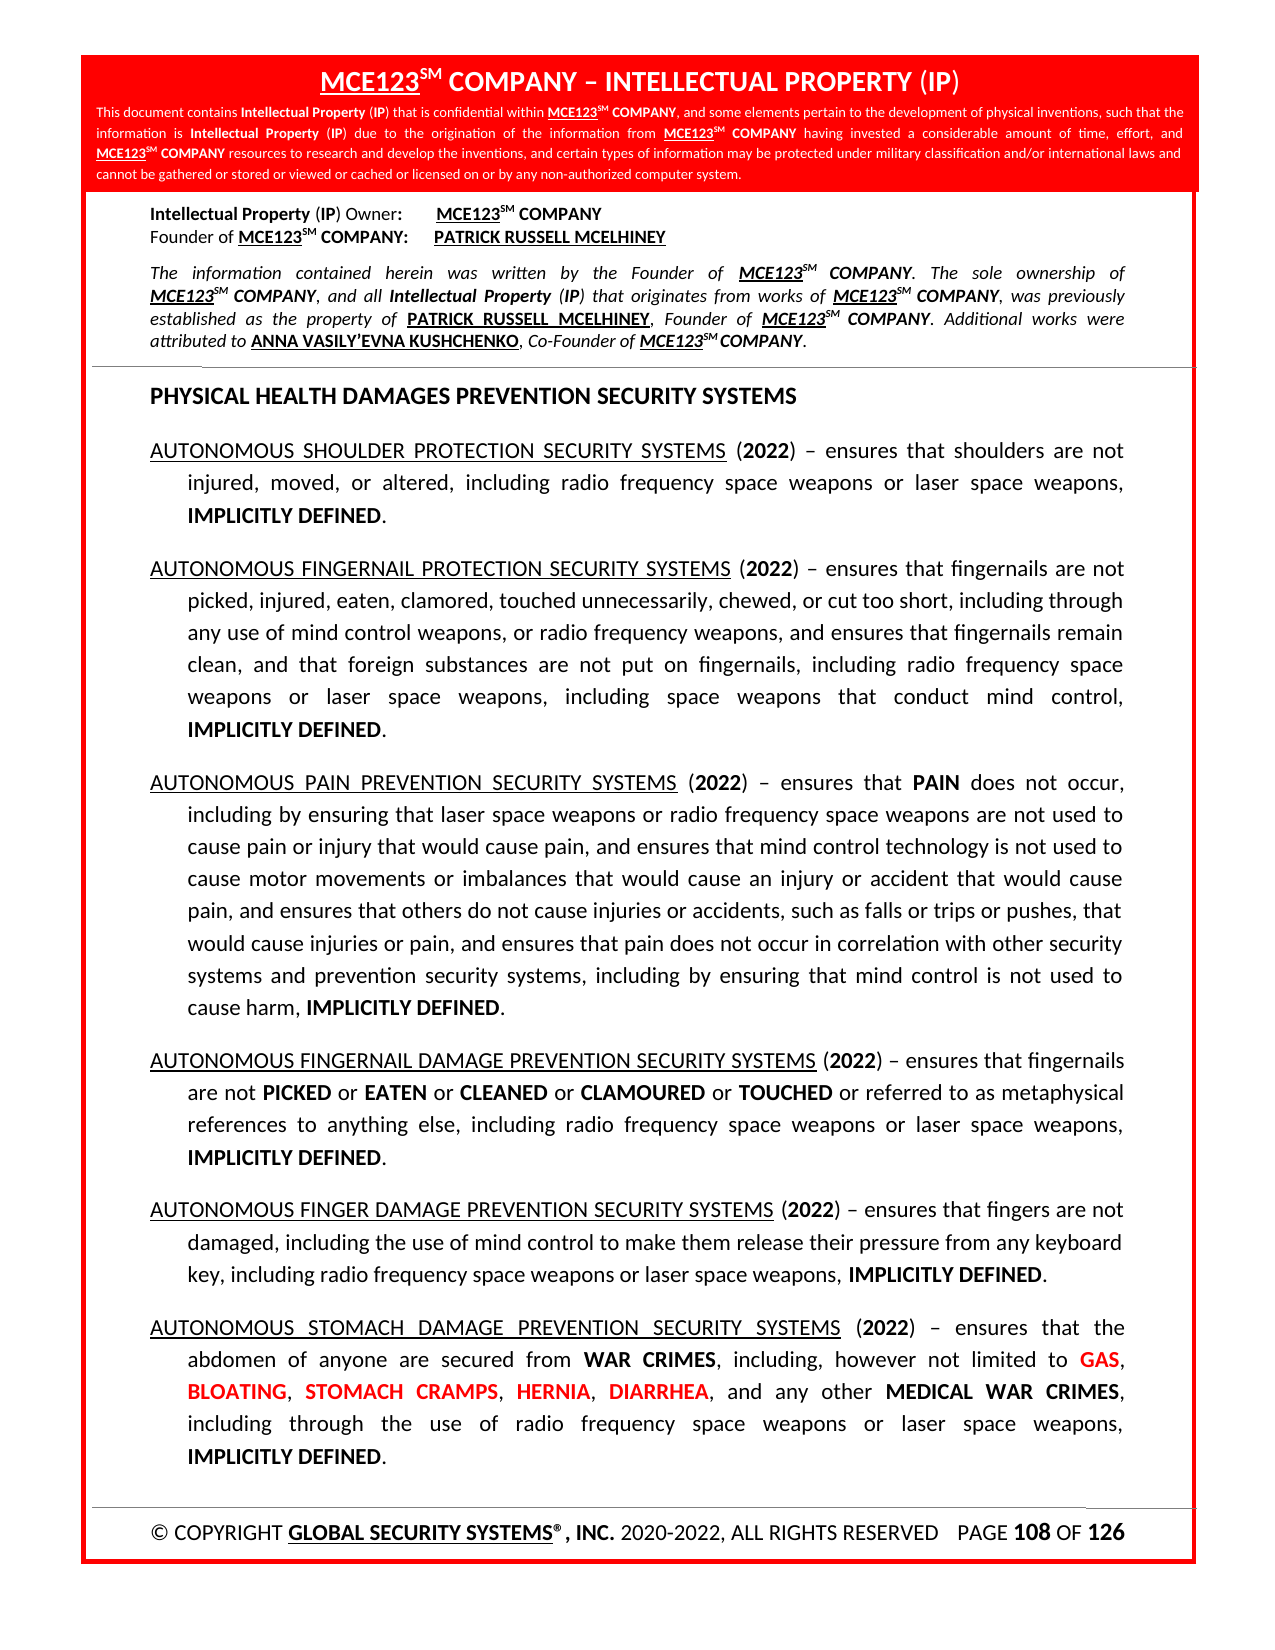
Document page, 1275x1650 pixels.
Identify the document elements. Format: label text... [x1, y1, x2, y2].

text AUTONOMOUS FINGER DAMAGE PREVENTION SECURITY SYSTEMS (2022) – ensures that fingers are not damaged, including the use of mind control to make them release their pressure from any keyboard key, including radio frequency space weapons or laser space weapons, IMPLICITLY DEFINED. [150, 1196, 1125, 1288]
text AUTONOMOUS FINGERNAIL PROTECTION SECURITY SYSTEMS (2022) – ensures that fingernails are not picked, injured, eaten, clamored, touched unnecessarily, chewed, or cut too short, including through any use of mind control weapons, or radio frequency weapons, and ensures that fingernails remain clean, and that foreign substances are not put on fingernails, including radio frequency space weapons or laser space weapons, including space weapons that conduct mind control, IMPLICITLY DEFINED. [150, 554, 1125, 743]
text AUTONOMOUS PAIN PREVENTION SECURITY SYSTEMS (2022) – ensures that PAIN does not occur, including by ensuring that laser space weapons or radio frequency space weapons are not used to cause pain or injury that would cause pain, and ensures that mind control technology is not used to cause motor movements or imbalances that would cause an injury or accident that would cause pain, and ensures that others do not cause injuries or accidents, such as falls or trips or pushes, that would cause injuries or pain, and ensures that pain does not occur in correlation with other security systems and prevention security systems, including by ensuring that mind control is not used to cause harm, IMPLICITLY DEFINED. [150, 768, 1125, 1021]
text AUTONOMOUS FINGERNAIL DAMAGE PREVENTION SECURITY SYSTEMS (2022) – ensures that fingernails are not PICKED or EATEN or CLEANED or CLAMOURED or TOUCHED or referred to as metaphysical references to anything else, including radio frequency space weapons or laser space weapons, IMPLICITLY DEFINED. [150, 1046, 1125, 1171]
text AUTONOMOUS SHOULDER PROTECTION SECURITY SYSTEMS (2022) – ensures that shoulders are not injured, moved, or altered, including radio frequency space weapons or laser space weapons, IMPLICITLY DEFINED. [150, 436, 1125, 529]
text AUTONOMOUS STOMACH DAMAGE PREVENTION SECURITY SYSTEMS (2022) – ensures that the abdomen of anyone are secured from WAR CRIMES, including, however not limited to GAS, BLOATING, STOMACH CRAMPS, HERNIA, DIARRHEA, and any other MEDICAL WAR CRIMES, including through the use of radio frequency space weapons or laser space weapons, IMPLICITLY DEFINED. [150, 1313, 1125, 1470]
text PHYSICAL HEALTH DAMAGES PREVENTION SECURITY SYSTEMS [150, 381, 1125, 411]
